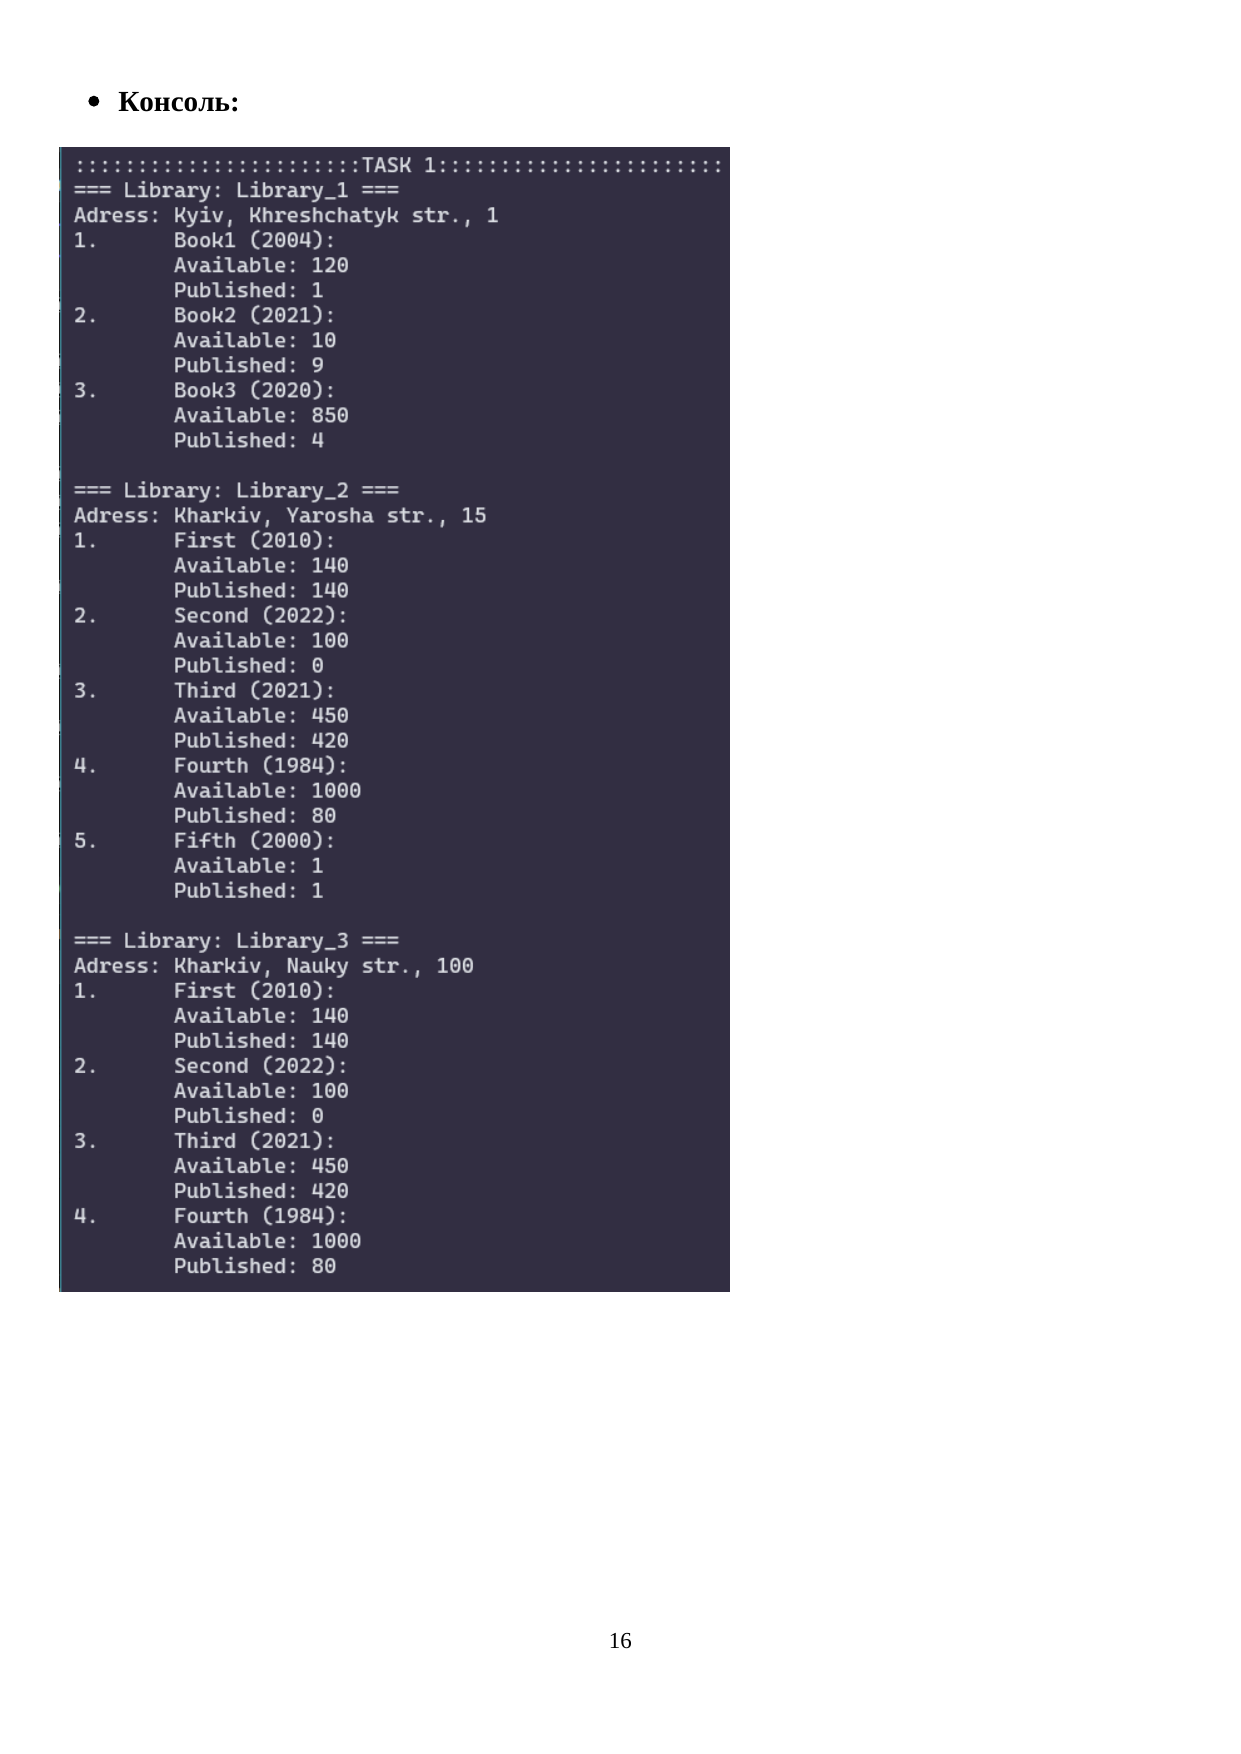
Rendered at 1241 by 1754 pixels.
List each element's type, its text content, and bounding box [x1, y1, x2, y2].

picture [59, 147, 730, 1292]
list Консоль: [89, 84, 1181, 118]
